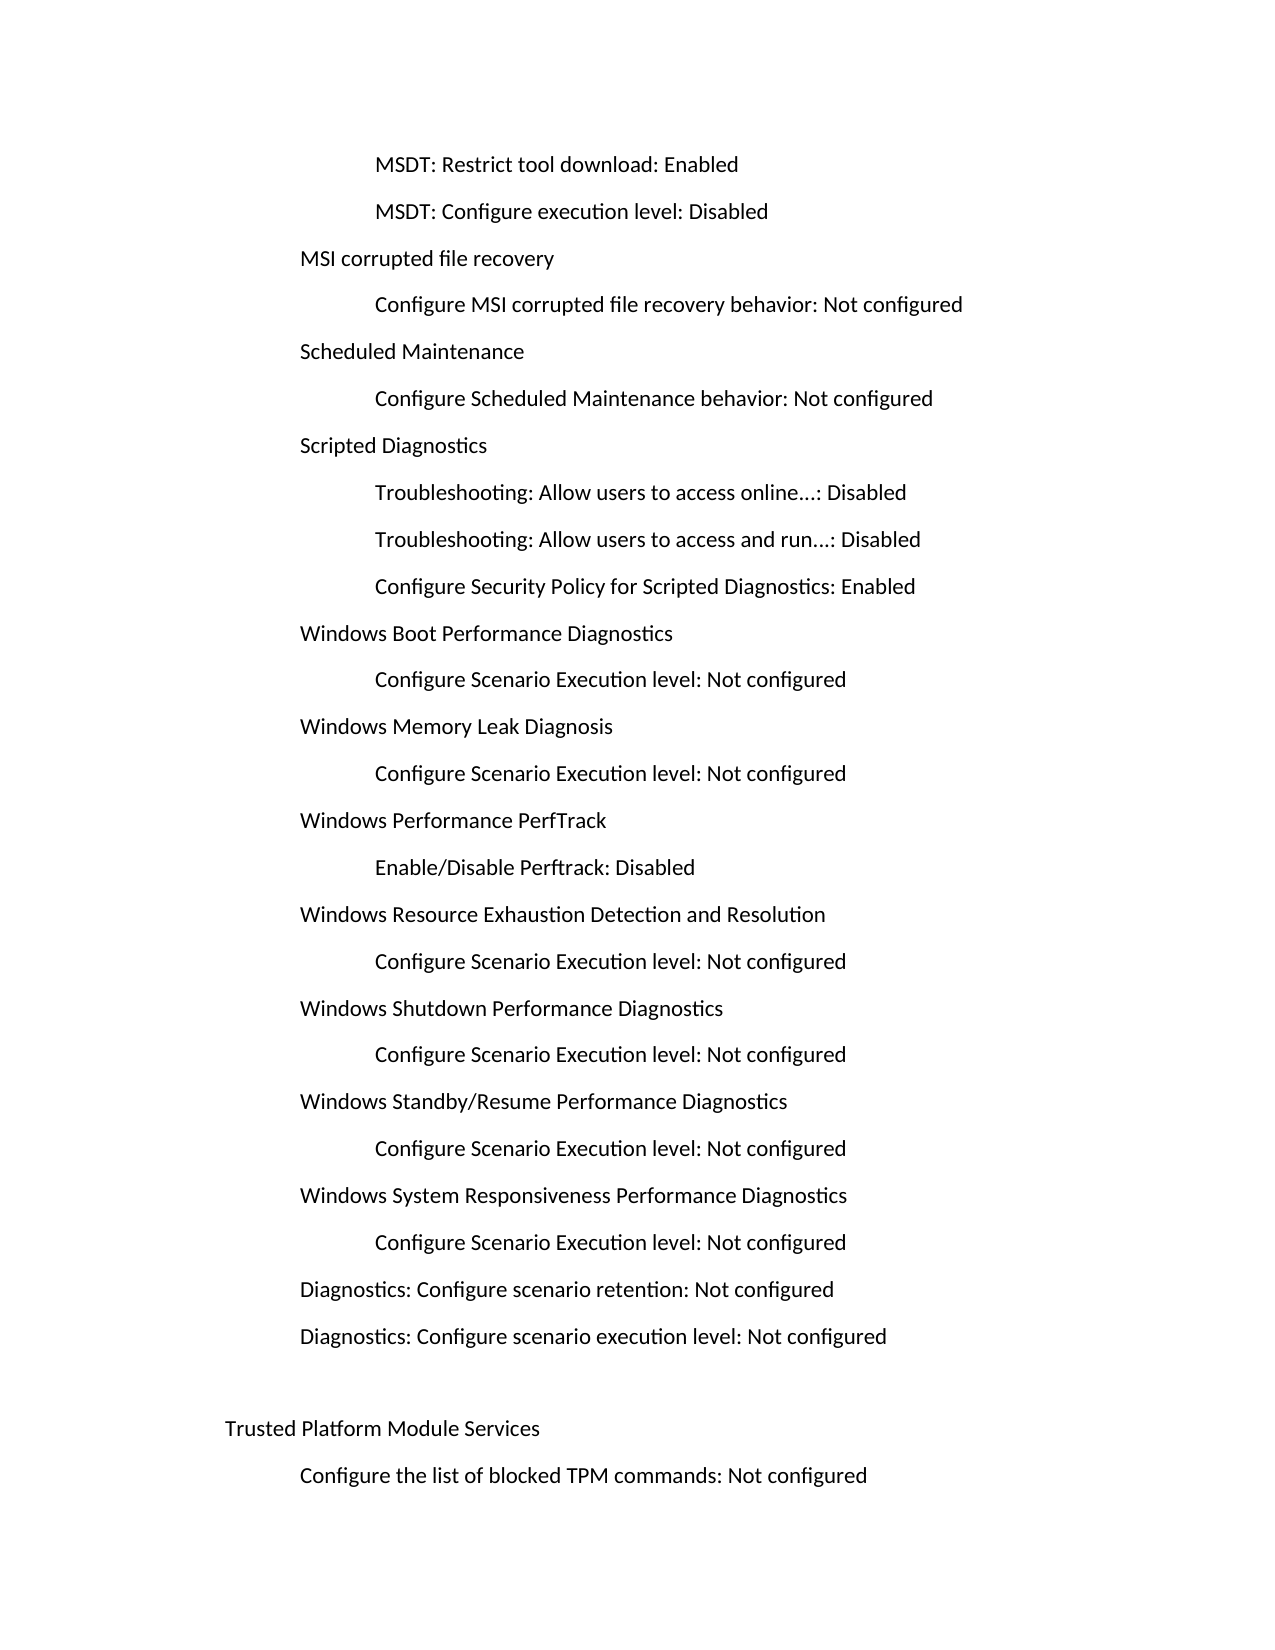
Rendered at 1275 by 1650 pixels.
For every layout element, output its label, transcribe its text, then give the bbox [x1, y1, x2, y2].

text Scripted Diagnostics [187, 431, 1125, 459]
text Configure Scenario Execution level: Not configured [187, 1228, 1125, 1256]
text Windows Resource Exhaustion Detection and Resolution [187, 900, 1125, 928]
text Diagnostics: Configure scenario retention: Not configured [187, 1275, 1125, 1303]
text Windows Memory Leak Diagnosis [187, 712, 1125, 741]
text Windows Performance PerfTrack [187, 806, 1125, 834]
text Windows System Responsiveness Performance Diagnostics [187, 1181, 1125, 1209]
text Troubleshooting: Allow users to access online...: Disabled [187, 478, 1125, 506]
text Configure Security Policy for Scripted Diagnostics: Enabled [187, 572, 1125, 600]
text Windows Shutdown Performance Diagnostics [187, 994, 1125, 1022]
text Scheduled Maintenance [187, 337, 1125, 366]
text Enable/Disable Perftrack: Disabled [187, 853, 1125, 881]
text MSI corrupted file recovery [187, 244, 1125, 272]
text MSDT: Configure execution level: Disabled [187, 197, 1125, 225]
text Diagnostics: Configure scenario execution level: Not configured [187, 1322, 1125, 1350]
text Configure Scheduled Maintenance behavior: Not configured [187, 384, 1125, 412]
text Configure MSI corrupted file recovery behavior: Not configured [187, 291, 1125, 319]
text Troubleshooting: Allow users to access and run...: Disabled [187, 525, 1125, 553]
text Windows Boot Performance Diagnostics [187, 619, 1125, 647]
text Configure Scenario Execution level: Not configured [187, 947, 1125, 975]
text Configure Scenario Execution level: Not configured [187, 666, 1125, 694]
text MSDT: Restrict tool download: Enabled [187, 150, 1125, 178]
text Windows Standby/Resume Performance Diagnostics [187, 1087, 1125, 1116]
text Trusted Platform Module Services [187, 1414, 1125, 1442]
text Configure Scenario Execution level: Not configured [187, 1041, 1125, 1069]
text Configure the list of blocked TPM commands: Not configured [187, 1461, 1125, 1489]
text Configure Scenario Execution level: Not configured [187, 759, 1125, 787]
text Configure Scenario Execution level: Not configured [187, 1134, 1125, 1162]
